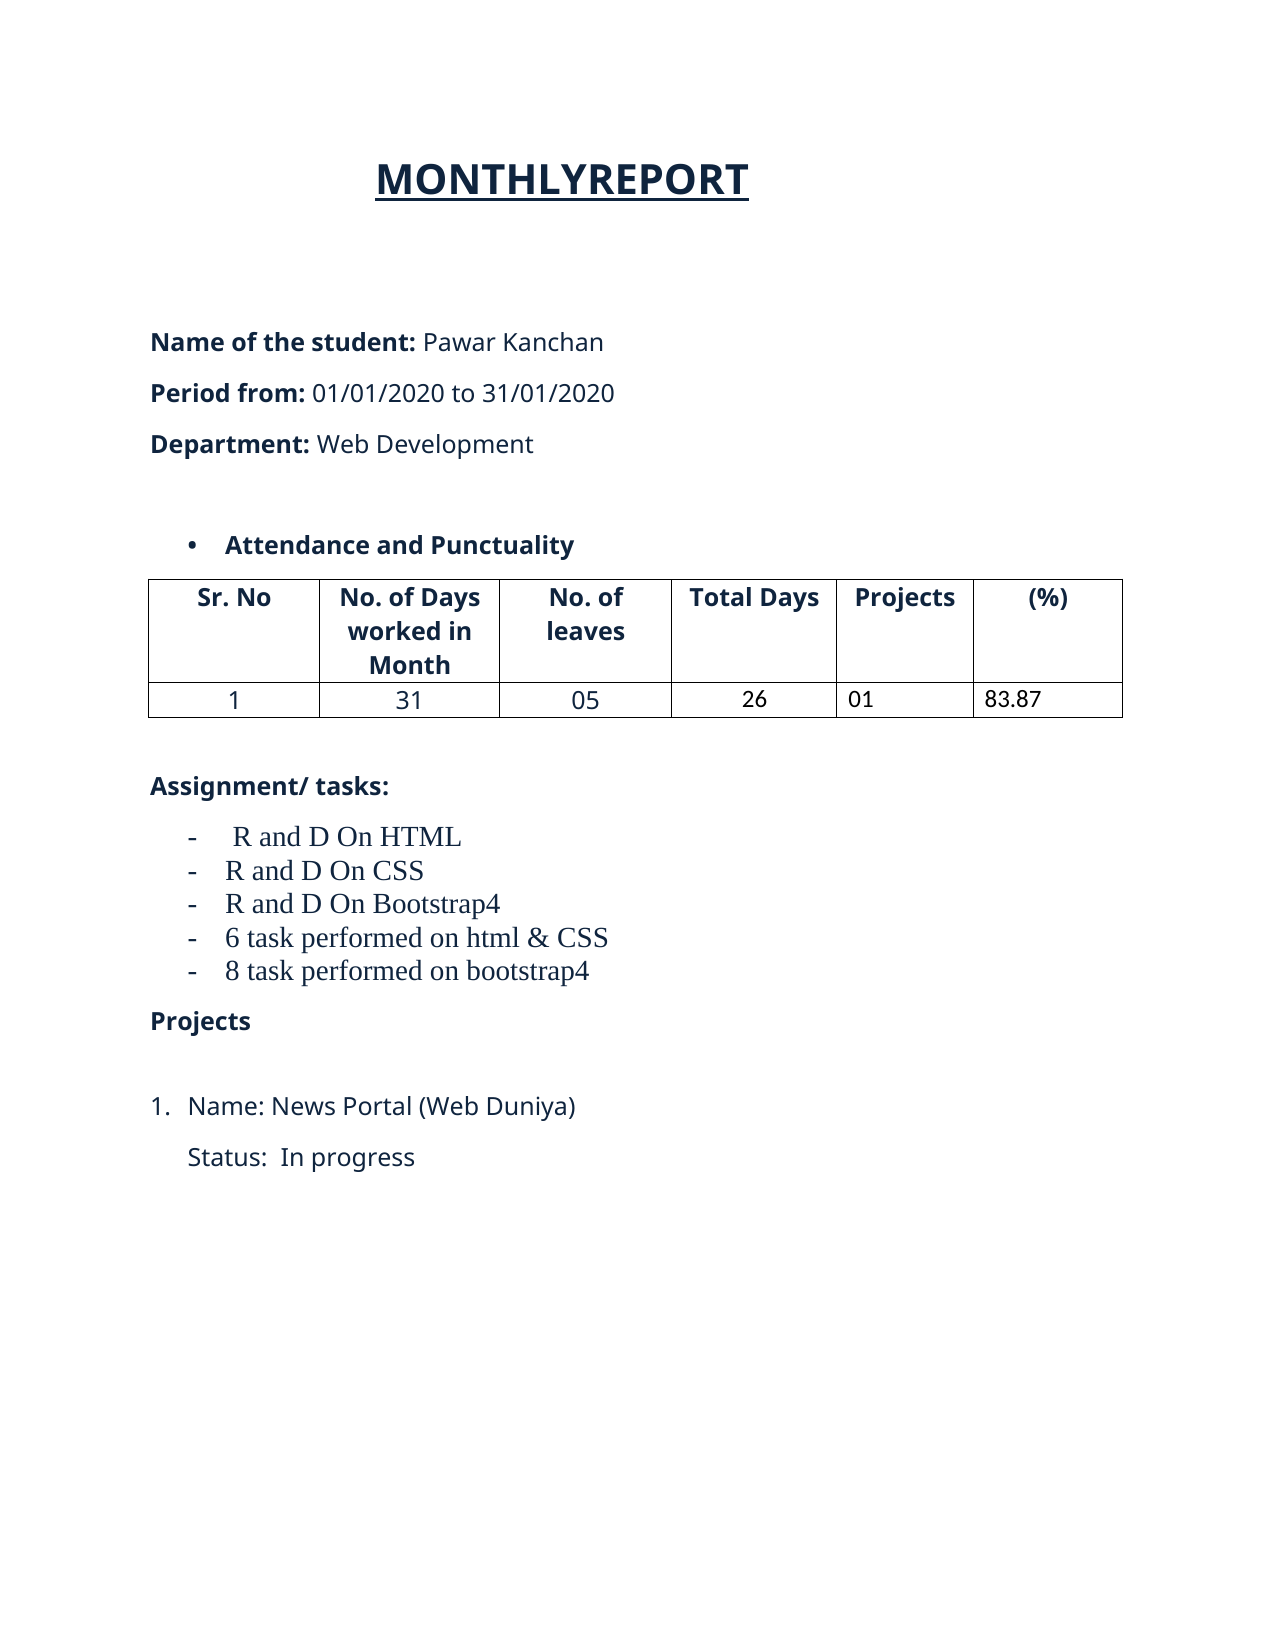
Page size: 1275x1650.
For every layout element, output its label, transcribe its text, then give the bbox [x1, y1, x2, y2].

table_header Projects [837, 580, 973, 682]
list 6 task performed on html & CSS [187, 920, 1125, 953]
table_header No. of Days worked in Month [320, 580, 499, 682]
list R and D On HTML [187, 819, 1125, 853]
table_cell 01 [837, 683, 973, 717]
table_header Total Days [672, 580, 836, 682]
text Projects [150, 1004, 1125, 1038]
table_cell 05 [500, 683, 671, 717]
text Name of the student: Pawar Kanchan [150, 325, 1125, 359]
list R and D On CSS [187, 853, 1125, 886]
table_header No. of leaves [500, 580, 671, 682]
table_cell 26 [672, 683, 836, 717]
table_header Sr. No [149, 580, 319, 682]
table_cell 31 [320, 683, 499, 717]
list R and D On Bootstrap4 [187, 886, 1125, 920]
text Period from: 01/01/2020 to 31/01/2020 [150, 376, 1125, 410]
text MONTHLYREPORT [150, 150, 1125, 207]
text Assignment/ tasks: [150, 769, 1125, 803]
table_header (%) [974, 580, 1122, 682]
list 8 task performed on bootstrap4 [187, 953, 1125, 987]
text Status: In progress [187, 1139, 1125, 1173]
table_cell 1 [149, 683, 319, 717]
list Attendance and Punctuality [187, 528, 1125, 562]
list Name: News Portal (Web Duniya) [150, 1088, 1125, 1123]
table_cell 83.87 [974, 683, 1122, 717]
text Department: Web Development [150, 426, 1125, 460]
